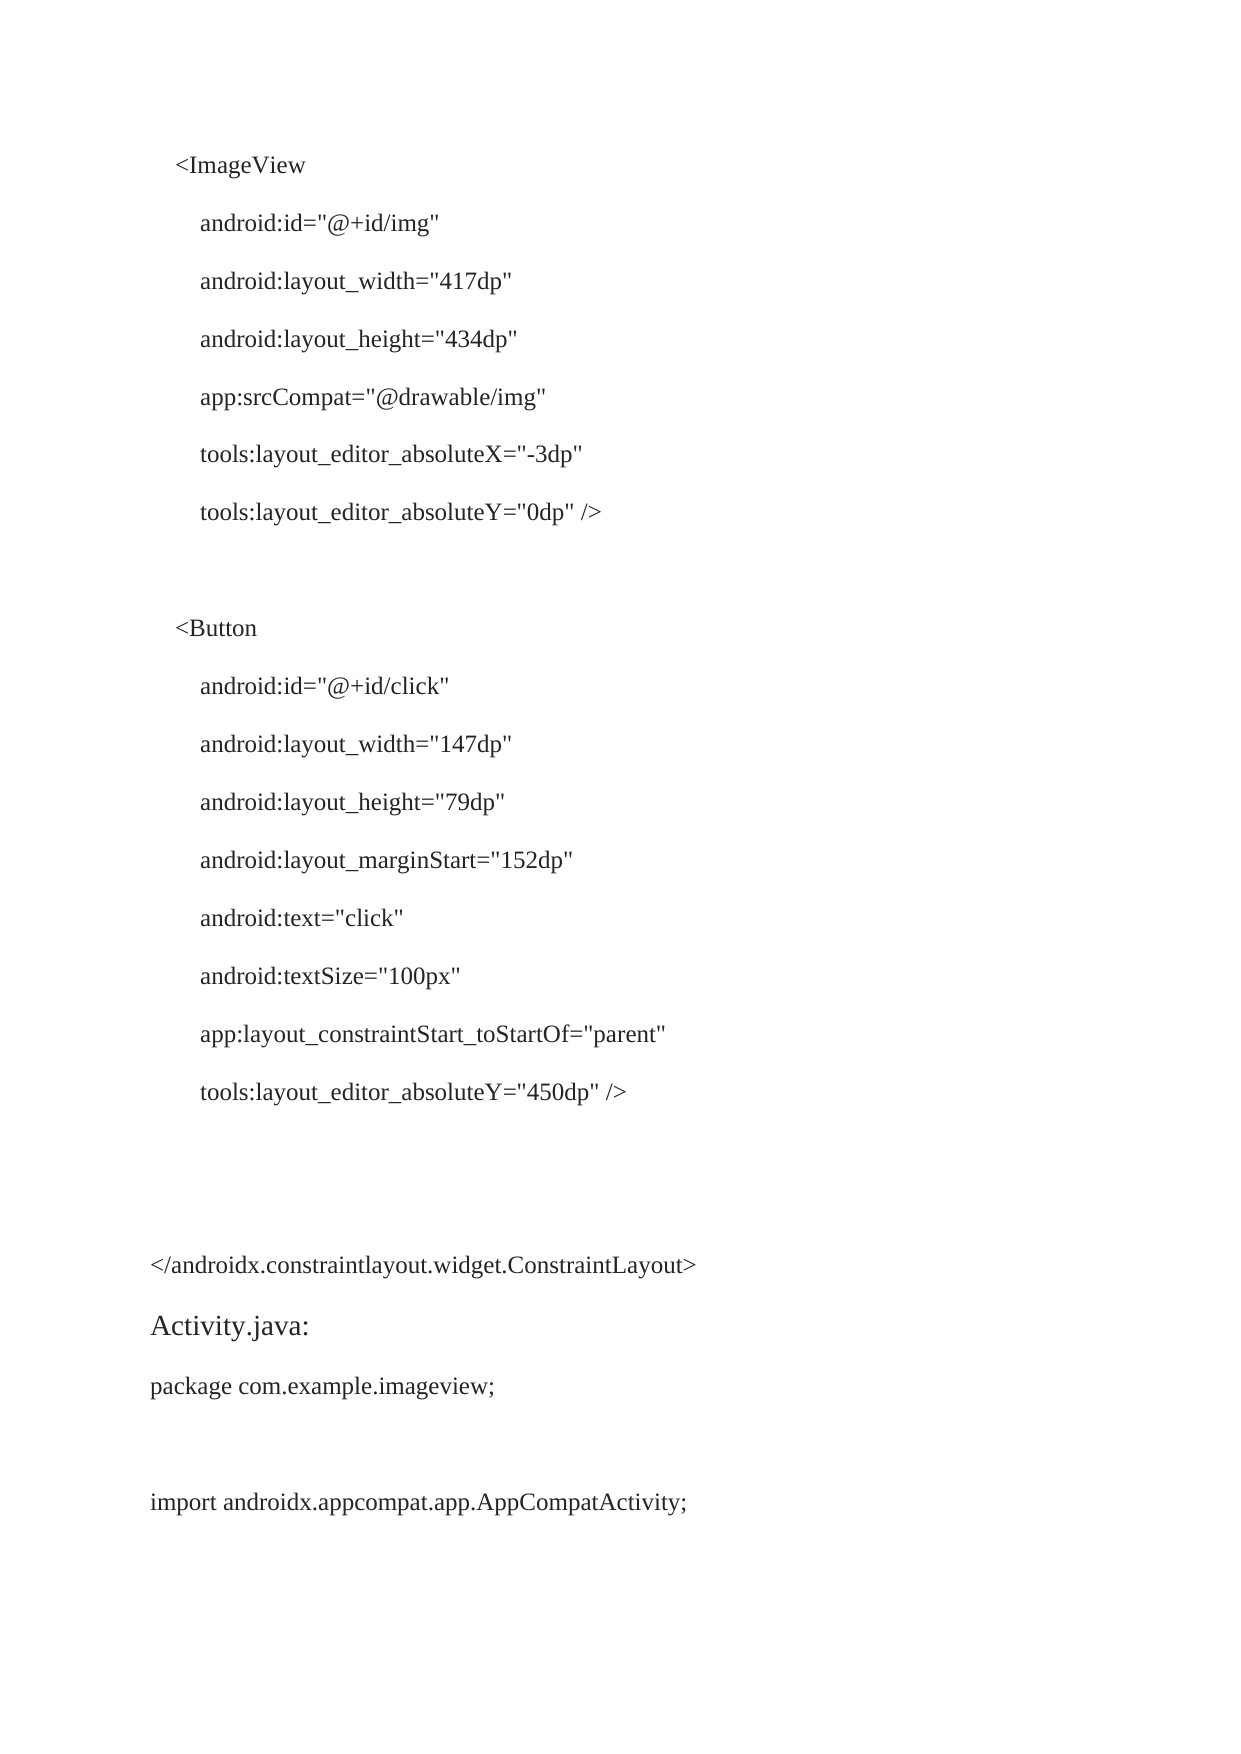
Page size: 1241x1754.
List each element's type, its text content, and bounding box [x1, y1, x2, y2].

text android:layout_width="147dp" [150, 729, 1090, 758]
text </androidx.constraintlayout.widget.ConstraintLayout> [150, 1250, 1090, 1279]
text tools:layout_editor_absoluteY="0dp" /> [150, 497, 1090, 526]
text android:id="@+id/click" [150, 671, 1090, 700]
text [150, 1487, 1090, 1516]
text android:layout_width="417dp" [150, 266, 1090, 294]
text package com.example.imageview; [150, 1371, 1090, 1400]
text Activity.java: [150, 1308, 1090, 1342]
text android:text="click" [150, 903, 1090, 932]
text android:layout_marginStart="152dp" [150, 845, 1090, 874]
text android:layout_height="434dp" [150, 324, 1090, 352]
text tools:layout_editor_absoluteY="450dp" /> [150, 1077, 1090, 1105]
text app:layout_constraintStart_toStartOf="parent" [150, 1019, 1090, 1047]
text tools:layout_editor_absoluteX="-3dp" [150, 439, 1090, 468]
text app:srcCompat="@drawable/img" [150, 382, 1090, 410]
text <Button [150, 613, 1090, 642]
text android:textSize="100px" [150, 961, 1090, 989]
text <ImageView [150, 150, 1090, 179]
text android:layout_height="79dp" [150, 787, 1090, 816]
text android:id="@+id/img" [150, 208, 1090, 237]
